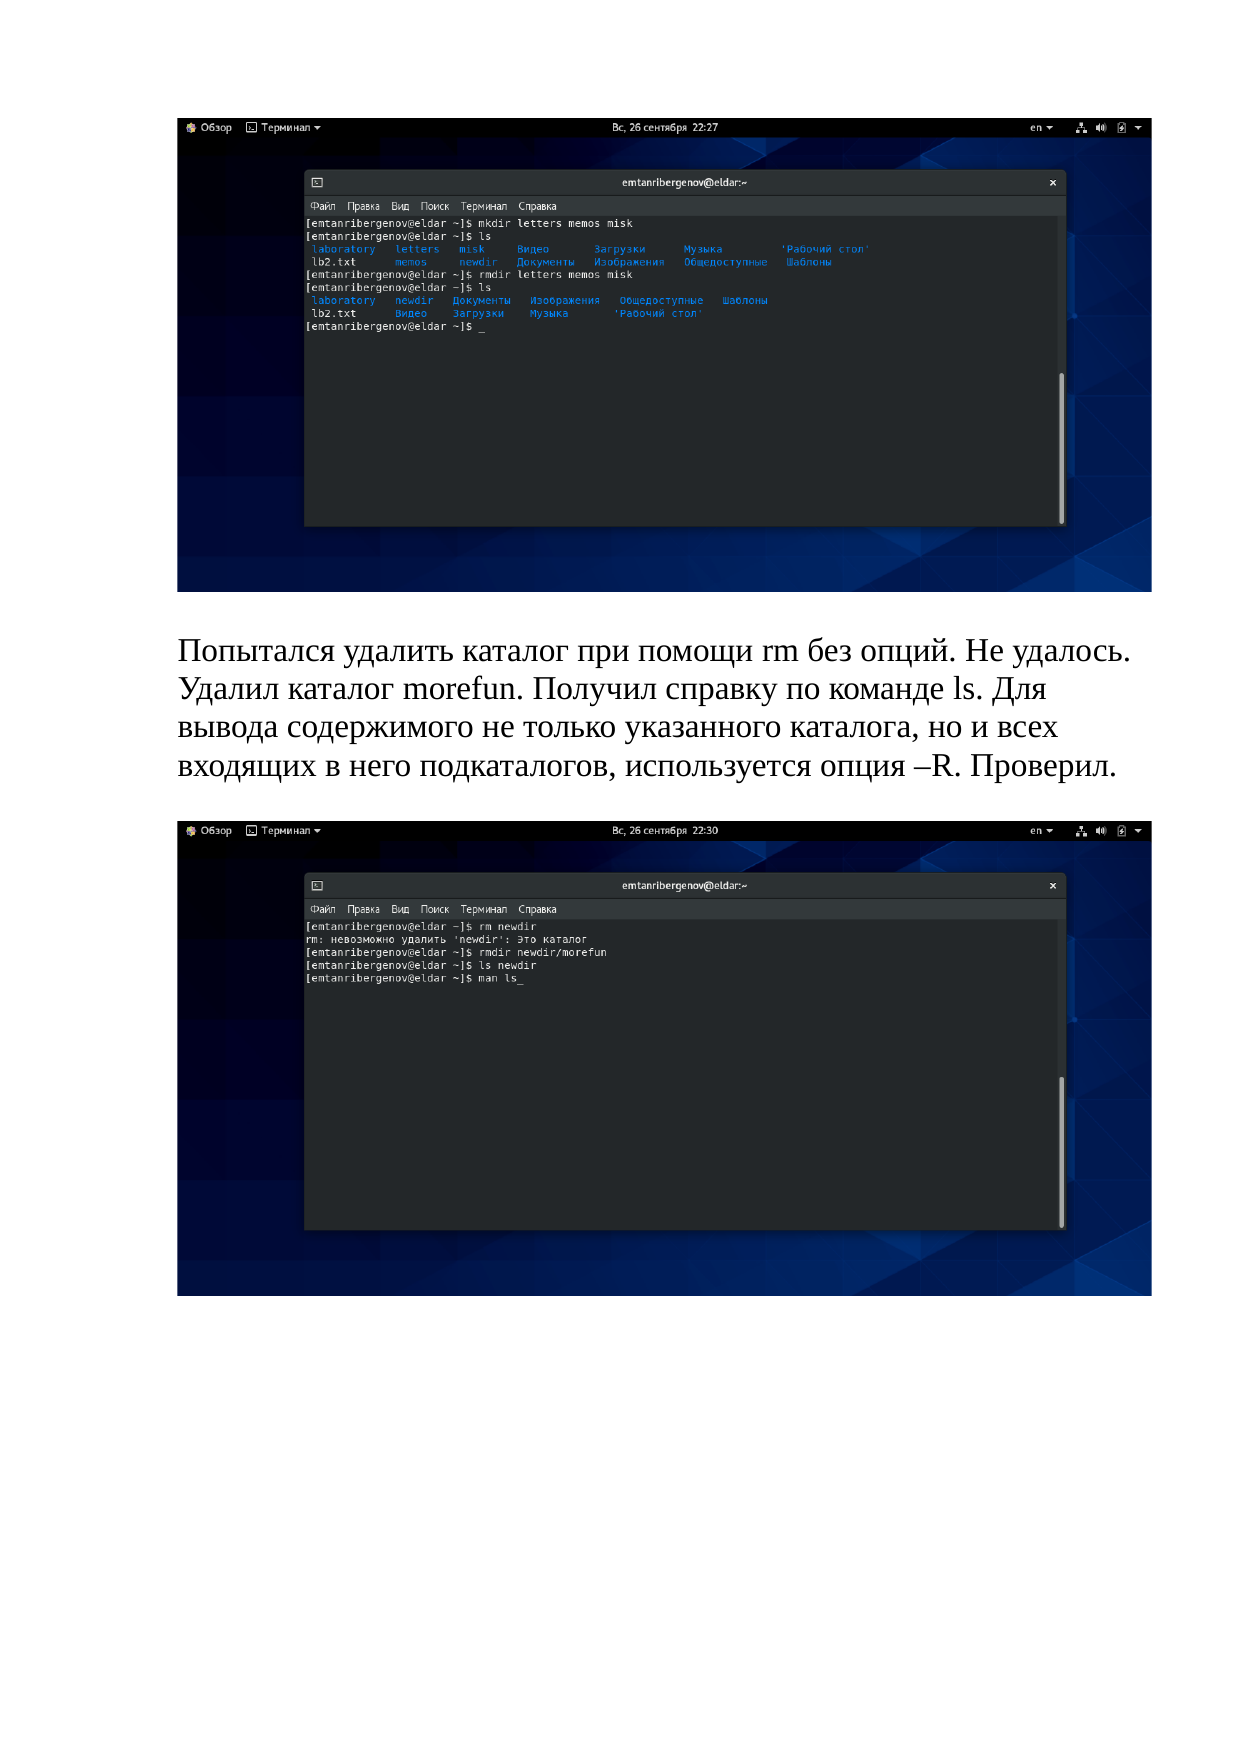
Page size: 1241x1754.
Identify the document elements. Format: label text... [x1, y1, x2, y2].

picture [177, 118, 1152, 592]
text Попытался удалить каталог при помощи rm без опций. Не удалось. Удалил каталог morefun. Получил справку по команде ls. Для вывода содержимого не только указанного каталога, но и всех входящих в него подкаталогов, используется опция –R. Проверил. [177, 630, 1152, 783]
picture [177, 821, 1152, 1296]
